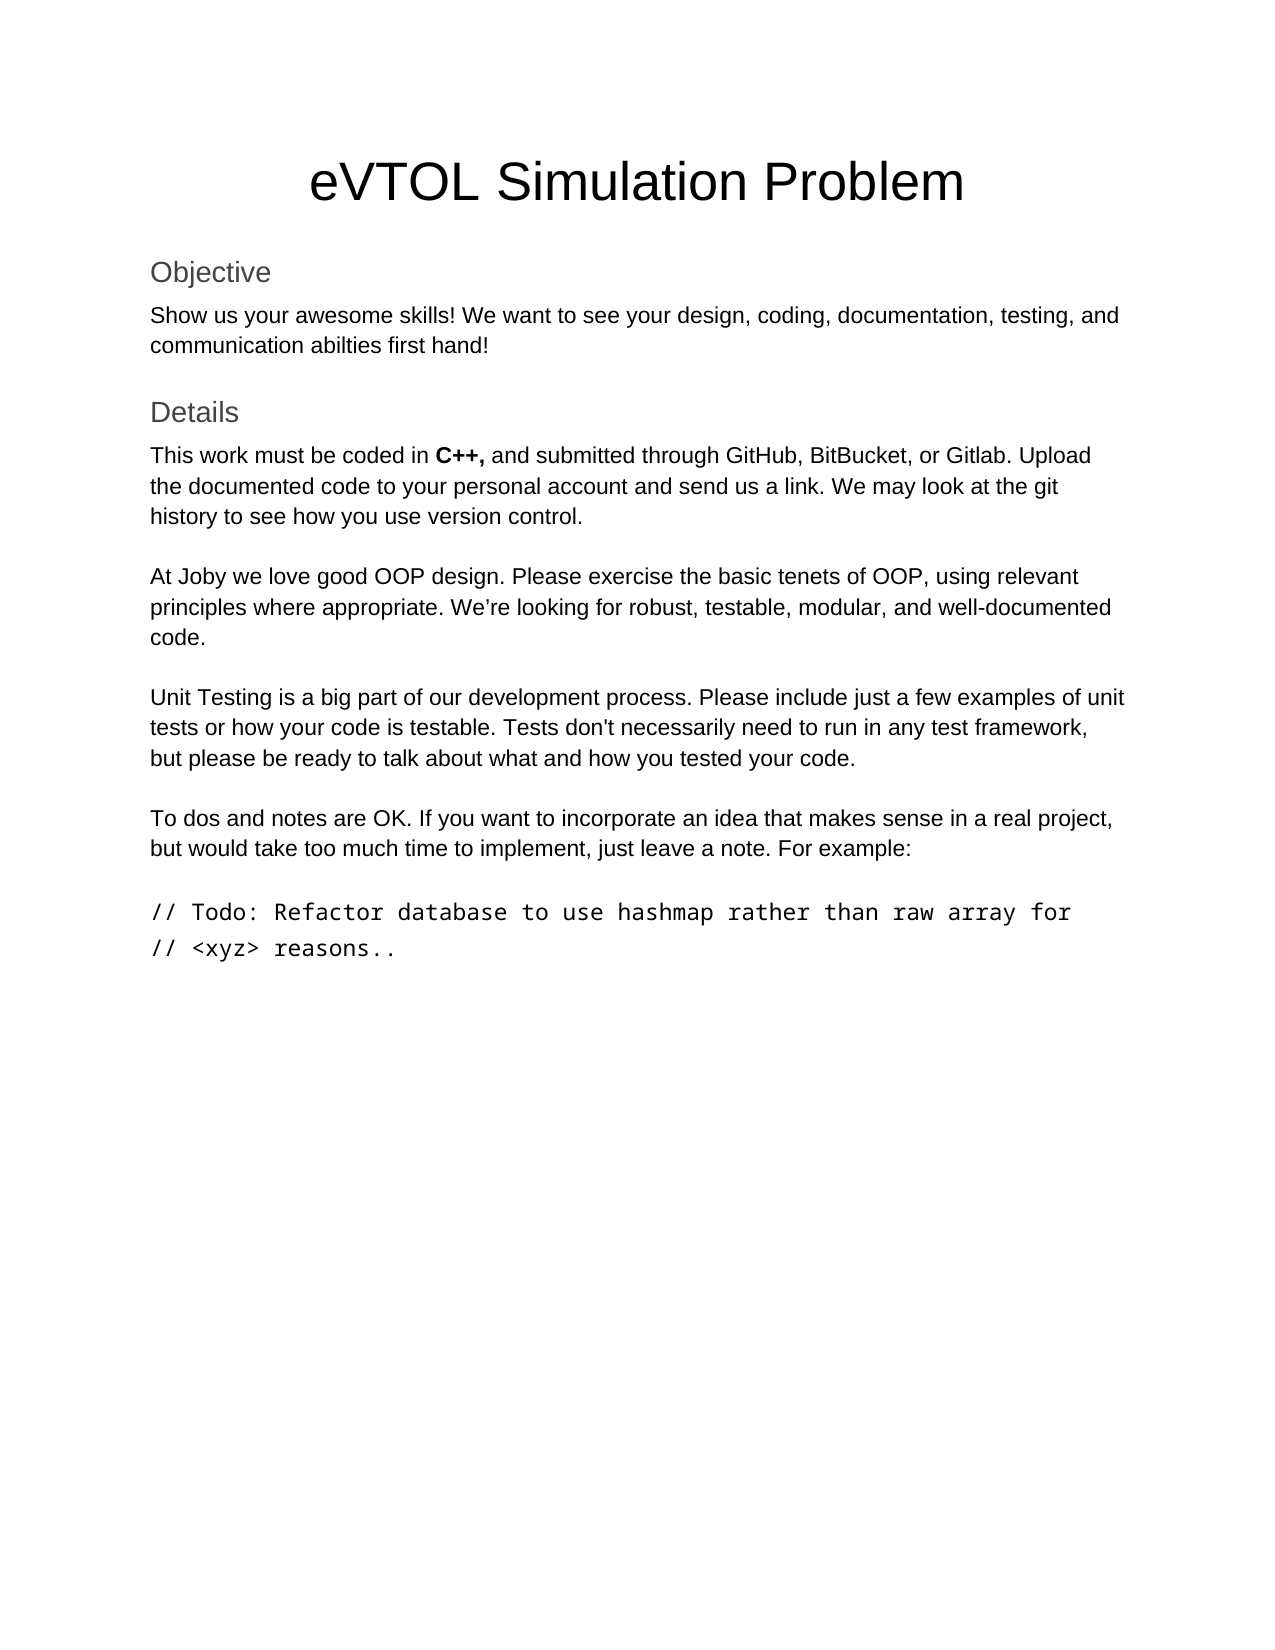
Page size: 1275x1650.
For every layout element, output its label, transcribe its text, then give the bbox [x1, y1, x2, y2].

text // <xyz> reasons.. [150, 931, 1125, 993]
title eVTOL Simulation Problem [150, 150, 1125, 212]
text // Todo: Refactor database to use hashmap rather than raw array for [150, 896, 1125, 927]
text This work must be coded in C++, and submitted through GitHub, BitBucket, or Gitlab. Upload the documented code to your personal account and send us a link. We may look at the git history to see how you use version control. [150, 442, 1125, 529]
text At Joby we love good OOP design. Please exercise the basic tenets of OOP, using relevant principles where appropriate. We’re looking for robust, testable, modular, and well-documented code. [150, 563, 1125, 650]
text Show us your awesome skills! We want to see your design, coding, documentation, testing, and communication abilties first hand! [150, 302, 1125, 358]
subtitle Details [150, 396, 1125, 429]
subtitle Objective [150, 255, 1125, 288]
text Unit Testing is a big part of our development process. Please include just a few examples of unit tests or how your code is testable. Tests don't necessarily need to run in any test framework, but please be ready to talk about what and how you tested your code. To dos and notes are OK. If you want to incorporate an idea that makes sense in a real project, but would take too much time to implement, just leave a note. For example: [150, 684, 1125, 892]
